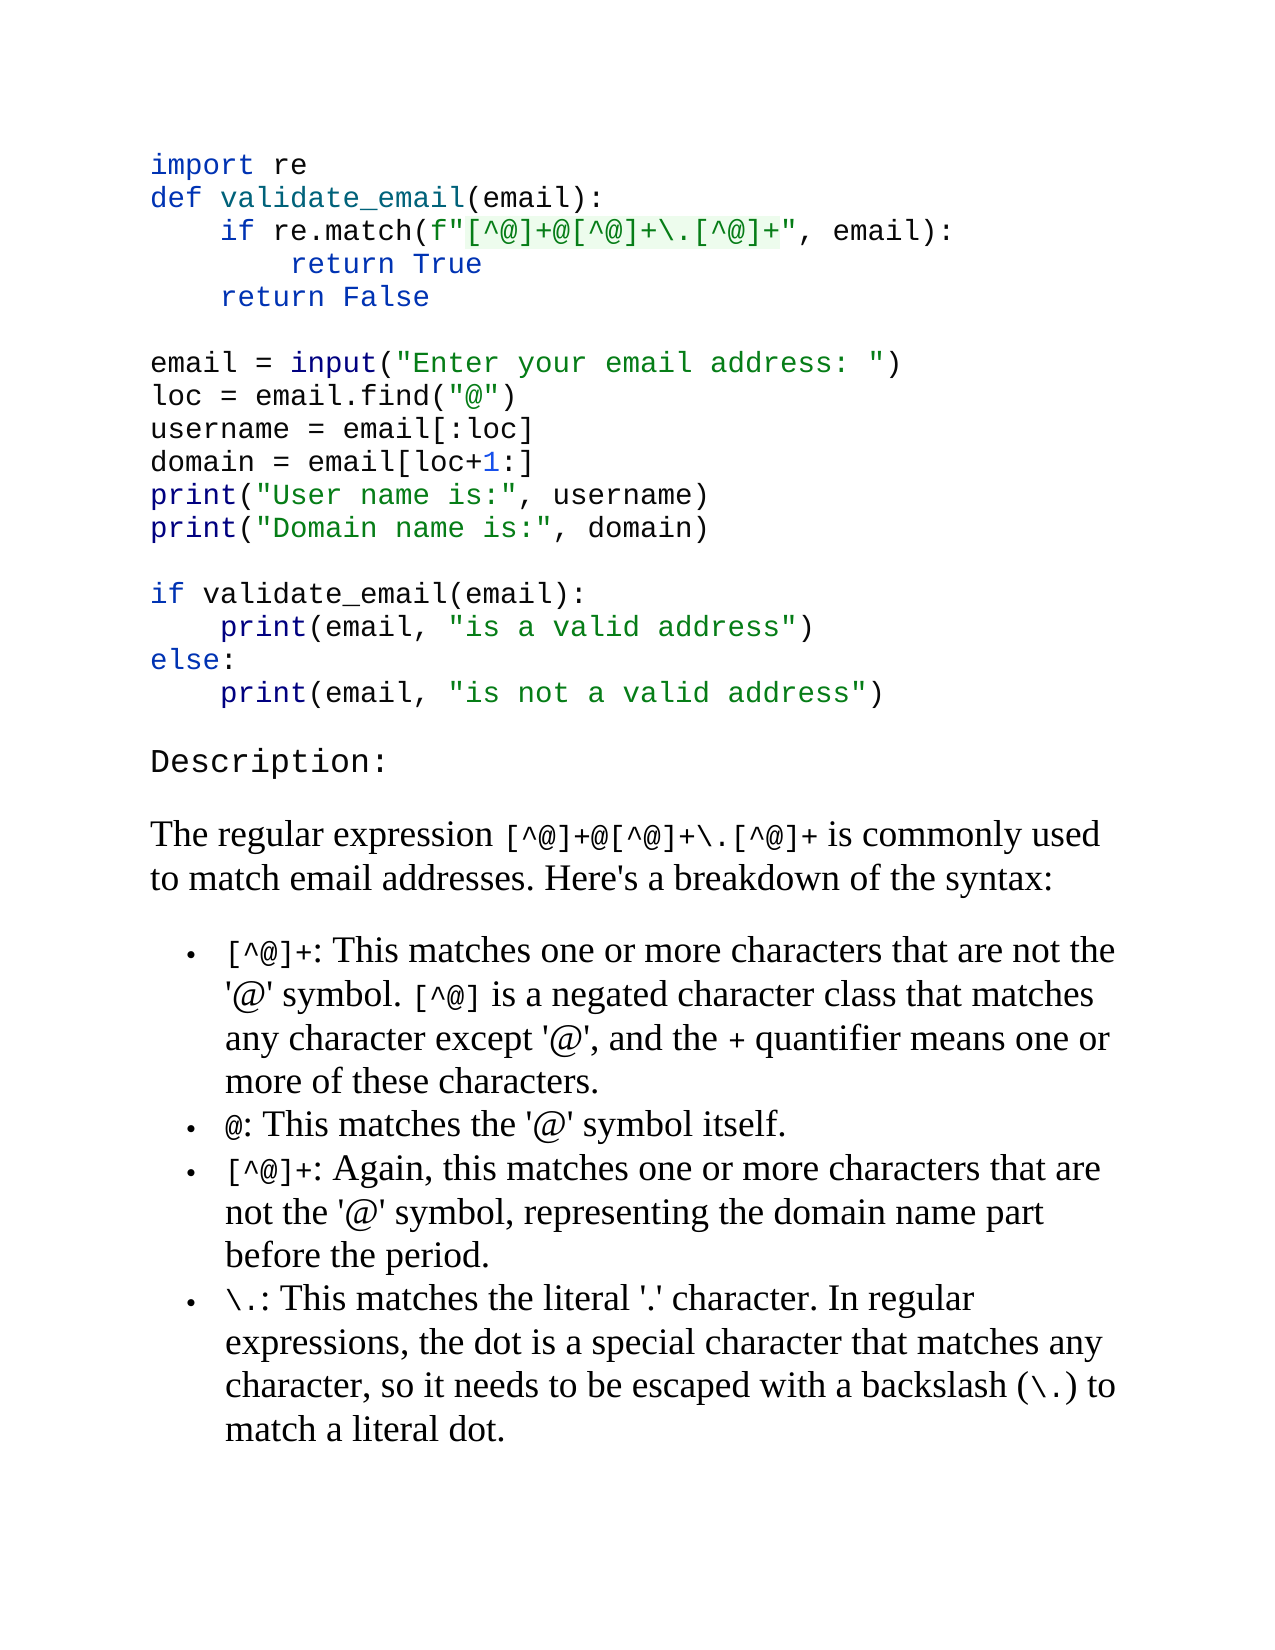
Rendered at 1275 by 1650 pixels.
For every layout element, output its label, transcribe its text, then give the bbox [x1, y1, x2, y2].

text Description: [150, 744, 1125, 782]
list [^@]+: This matches one or more characters that are not the '@' symbol. [^@] is a negated character class that matches any character except '@', and the + quantifier means one or more of these characters. [187, 927, 1125, 1102]
list \.: This matches the literal '.' character. In regular expressions, the dot is a special character that matches any character, so it needs to be escaped with a backslash (\.) to match a literal dot. [187, 1276, 1125, 1449]
list [^@]+: Again, this matches one or more characters that are not the '@' symbol, representing the domain name part before the period. [187, 1146, 1125, 1276]
text import re def validate_email(email): if re.match(f"[^@]+@[^@]+\.[^@]+", email): return True return False email = input("Enter your email address: ") loc = email.find("@") username = email[:loc] domain = email[loc+1:] print("User name is:", username) print("Domain name is:", domain) if validate_email(email): print(email, "is a valid address") else: print(email, "is not a valid address") [150, 150, 1125, 711]
text The regular expression [^@]+@[^@]+\.[^@]+ is commonly used to match email addresses. Here's a breakdown of the syntax: [150, 811, 1125, 898]
list @: This matches the '@' symbol itself. [187, 1102, 1125, 1146]
